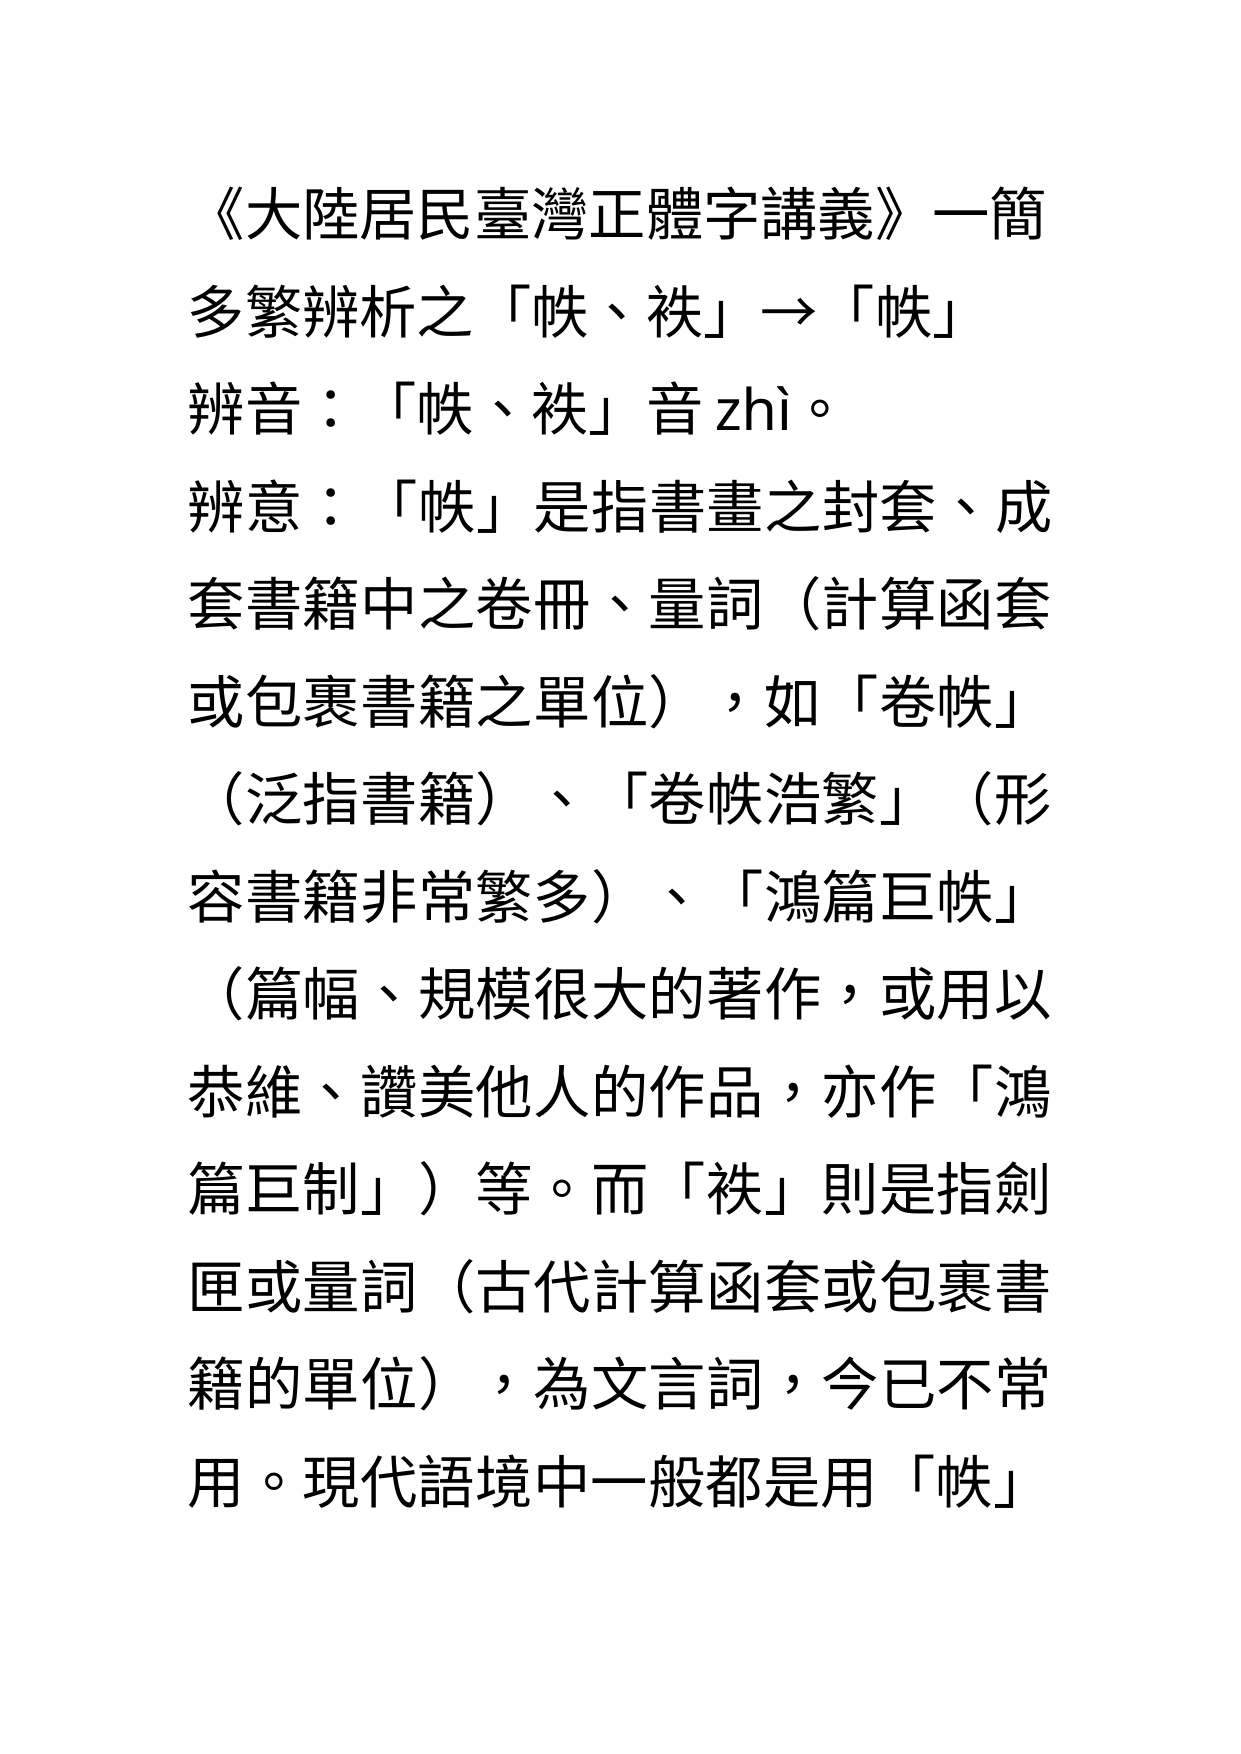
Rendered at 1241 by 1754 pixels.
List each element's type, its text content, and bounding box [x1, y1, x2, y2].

text 辨音：「帙、袟」音zhì。 [187, 357, 1053, 454]
text 《大陸居民臺灣正體字講義》一簡多繁辨析之「帙、袟」→「帙」 [187, 162, 1053, 357]
